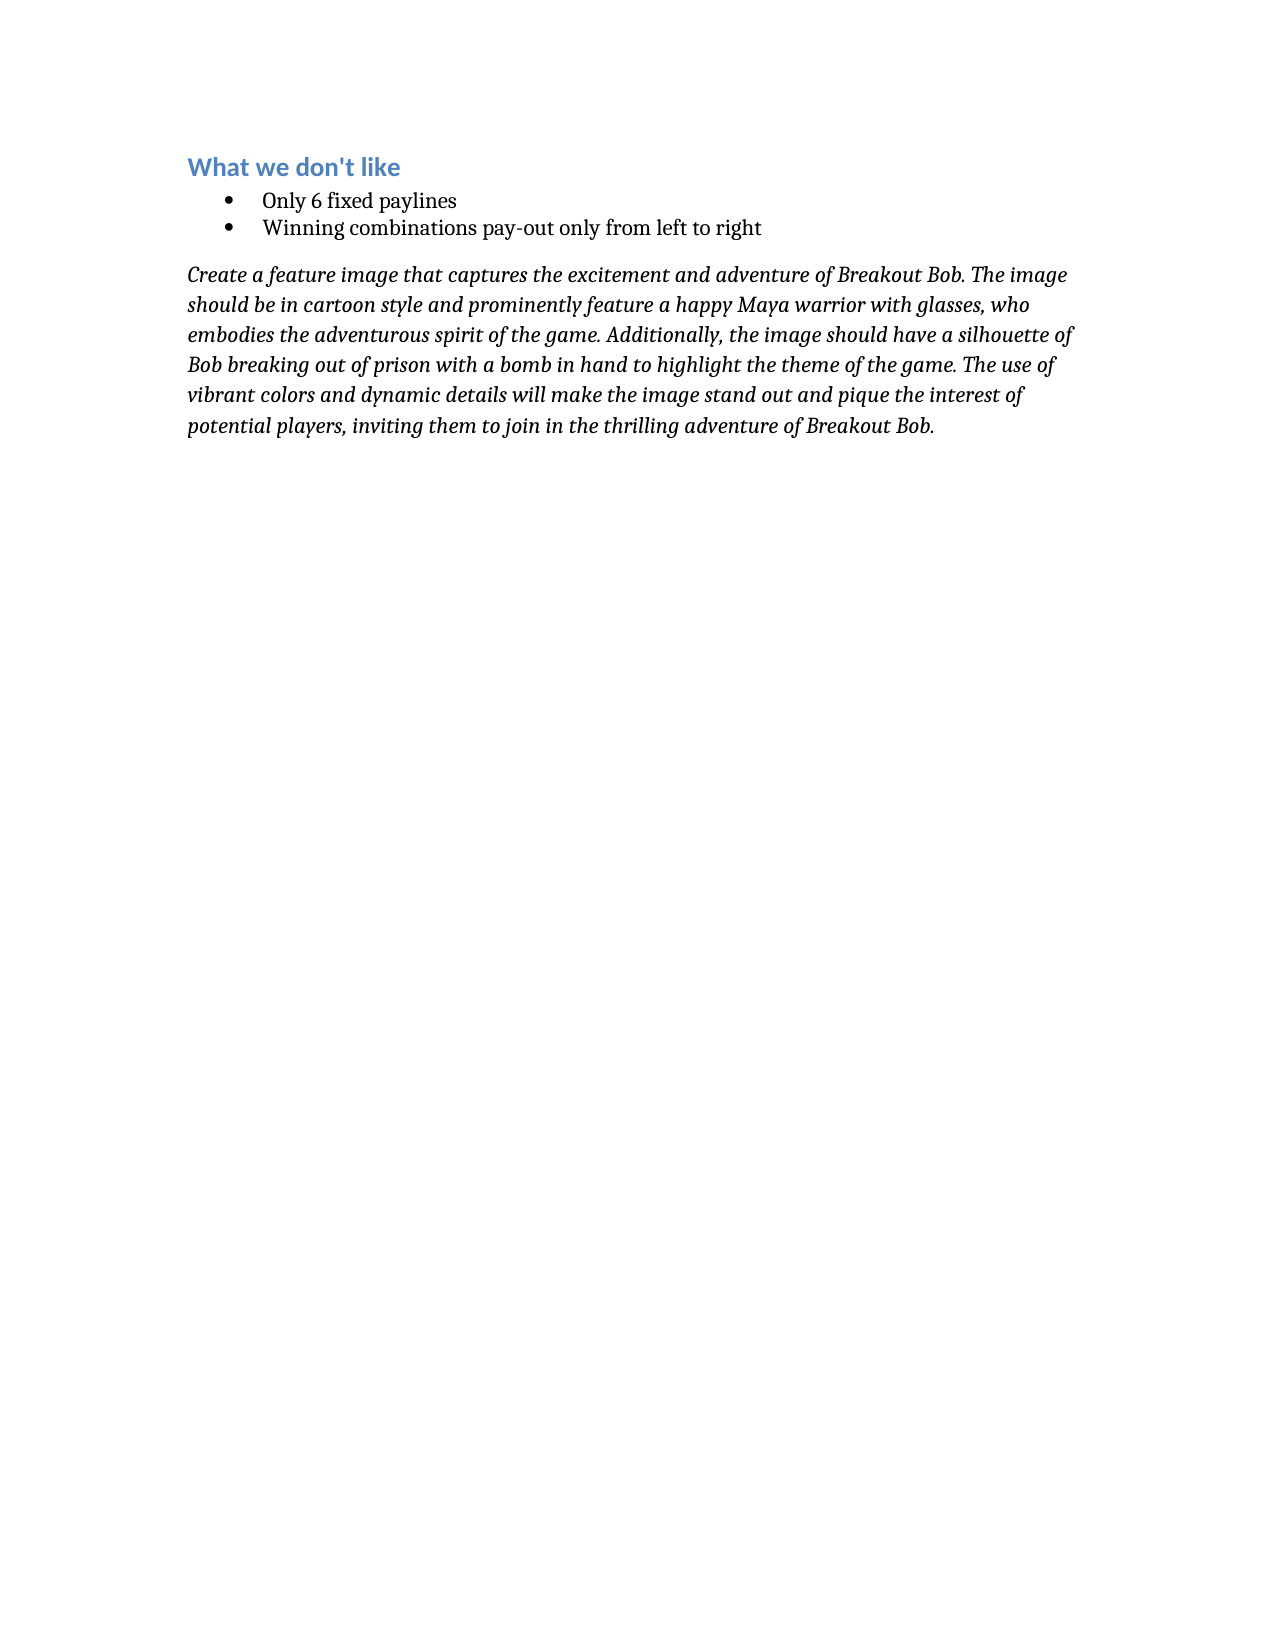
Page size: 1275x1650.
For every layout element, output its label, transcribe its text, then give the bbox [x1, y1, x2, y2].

list Only 6 fixed paylines [225, 188, 1087, 214]
text Create a feature image that captures the excitement and adventure of Breakout Bob. The image should be in cartoon style and prominently feature a happy Maya warrior with glasses, who embodies the adventurous spirit of the game. Additionally, the image should have a silhouette of Bob breaking out of prison with a bomb in hand to highlight the theme of the game. The use of vibrant colors and dynamic details will make the image stand out and pique the interest of potential players, inviting them to join in the thrilling adventure of Breakout Bob. [187, 261, 1087, 439]
list Winning combinations pay-out only from left to right [225, 214, 1087, 241]
subtitle What we don't like [187, 150, 1087, 183]
